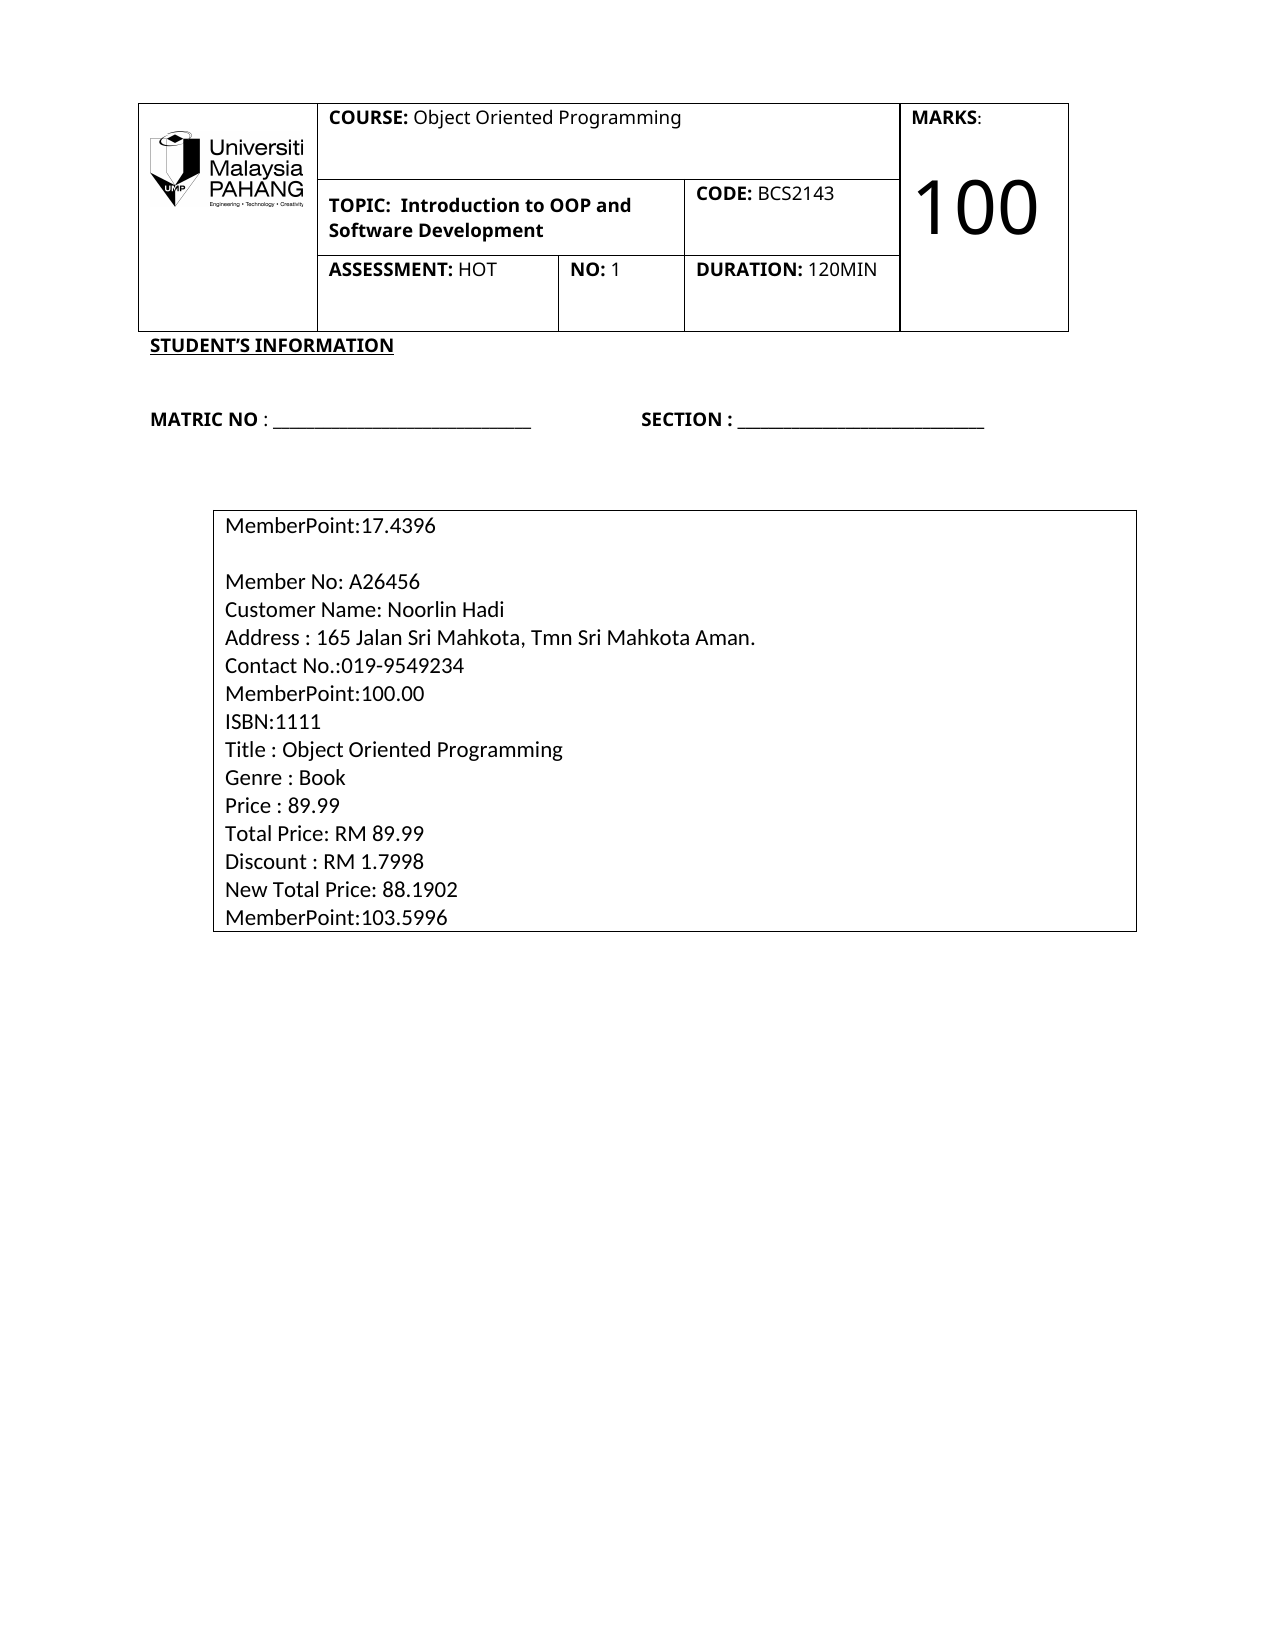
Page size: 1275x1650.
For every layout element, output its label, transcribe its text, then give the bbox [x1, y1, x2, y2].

table_header Member No: A26455 Customer Name: Noordin Jadi Address : 167 Jalan Sri Mahkota, Tmn Sri Mahkota Aman. Contact No.:019-9549233 ISBN:1111 Title : Object Oriented Programming Genre : Book Price : 89.99 ISBN:1114 Title : C programming Genre : Book Price : 50.50 ISBN:2112 Title : Programmer Magazine Genre : Magazine Price : 45.50 Total Price: RM 185.99 Discount : RM 9.2995 New Total Price: 176.6905 MemberPoint:17.4396 Member No: A26456 Customer Name: Noorlin Hadi Address : 165 Jalan Sri Mahkota, Tmn Sri Mahkota Aman. Contact No.:019-9549234 MemberPoint:100.00 ISBN:1111 Title : Object Oriented Programming Genre : Book Price : 89.99 Total Price: RM 89.99 Discount : RM 1.7998 New Total Price: 88.1902 MemberPoint:103.5996 [214, 511, 1136, 931]
picture [150, 131, 304, 207]
